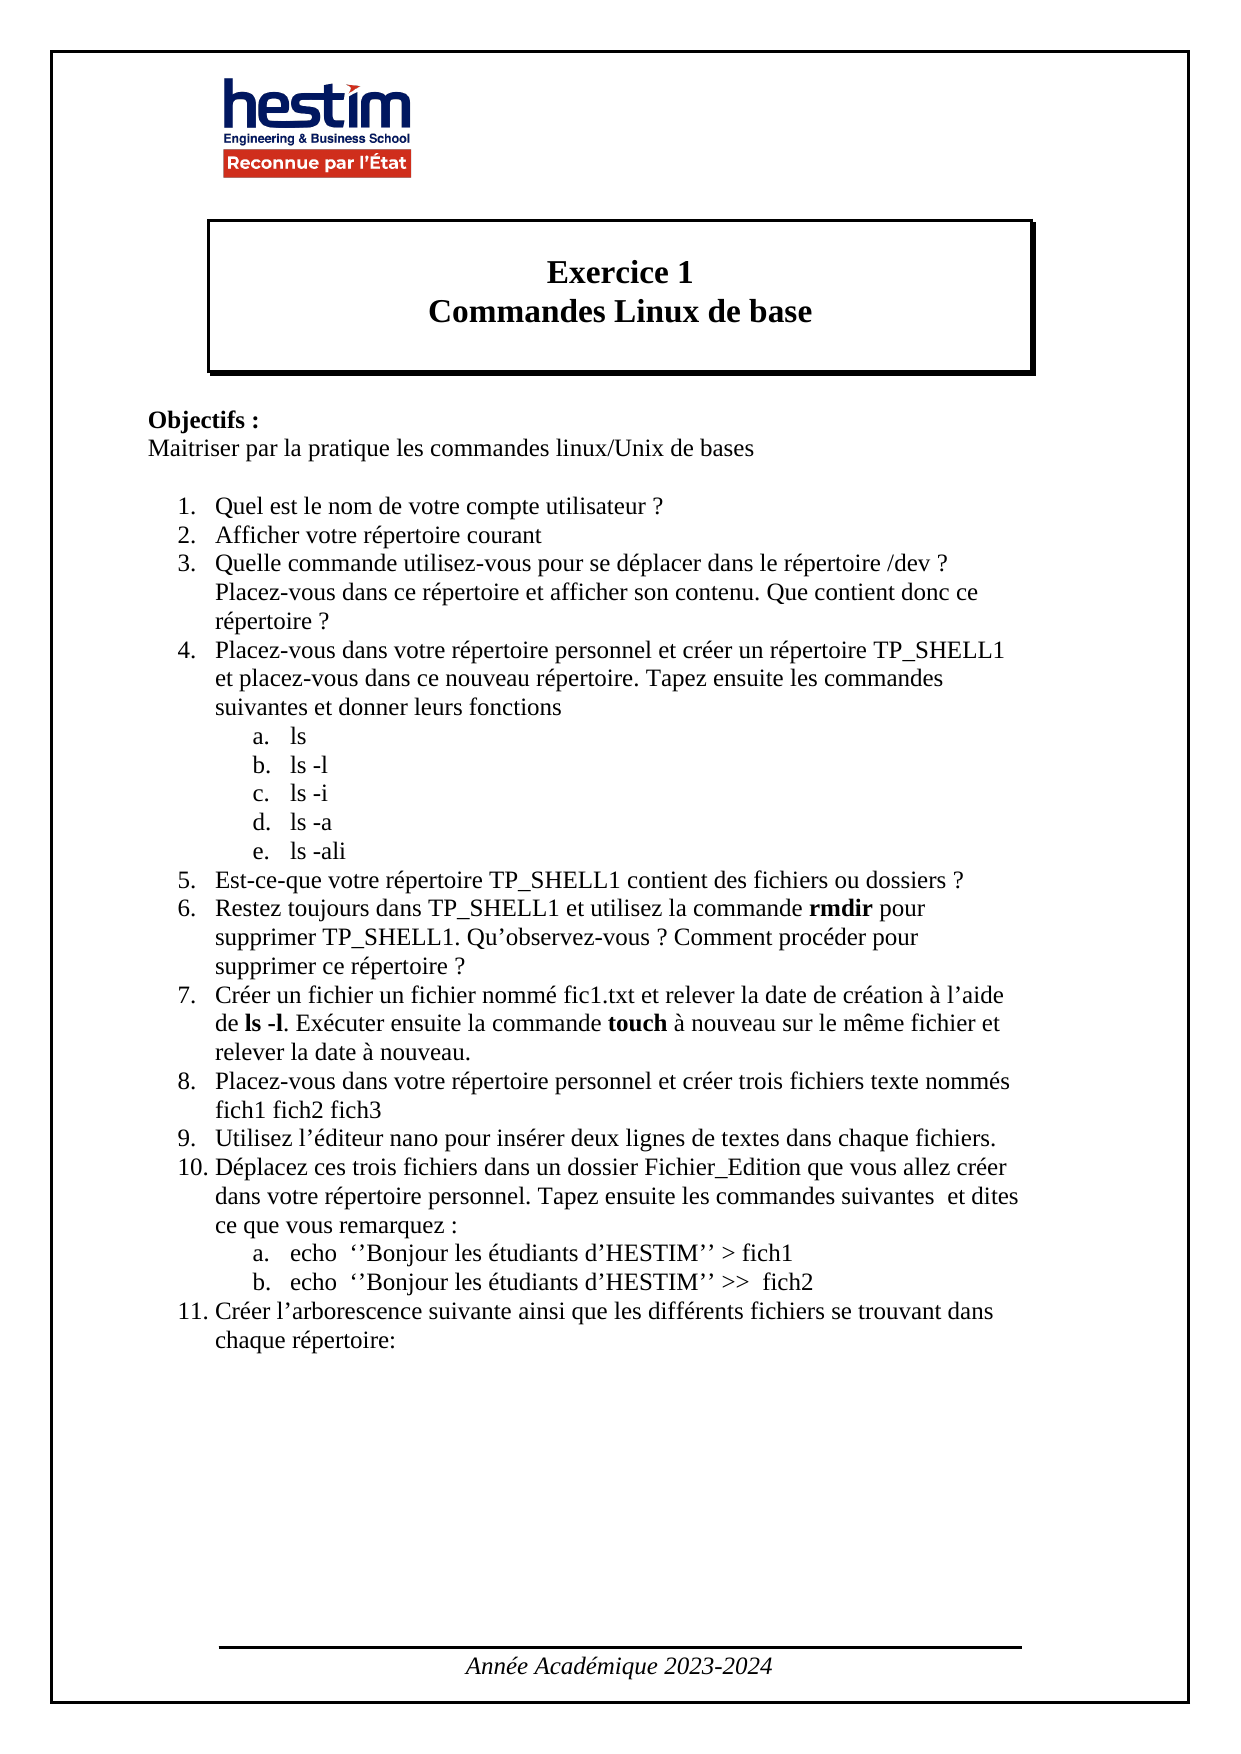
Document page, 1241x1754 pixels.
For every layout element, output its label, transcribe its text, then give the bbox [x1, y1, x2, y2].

text Maitriser par la pratique les commandes linux/Unix de bases [148, 433, 1022, 462]
list echo ‘’Bonjour les étudiants d’HESTIM’’ >> fich2 [252, 1267, 1022, 1296]
list Déplacez ces trois fichiers dans un dossier Fichier_Edition que vous allez créer dans votre répertoire personnel. Tapez ensuite les commandes suivantes et dites ce que vous remarquez : [177, 1152, 1022, 1238]
list echo ‘’Bonjour les étudiants d’HESTIM’’ > fich1 [252, 1238, 1022, 1267]
list ls [252, 721, 1022, 750]
list Placez-vous dans votre répertoire personnel et créer un répertoire TP_SHELL1 et placez-vous dans ce nouveau répertoire. Tapez ensuite les commandes suivantes et donner leurs fonctions [177, 635, 1022, 721]
list Quelle commande utilisez-vous pour se déplacer dans le répertoire /dev ? Placez-vous dans ce répertoire et afficher son contenu. Que contient donc ce répertoire ? [177, 548, 1022, 635]
list Quel est le nom de votre compte utilisateur ? [177, 491, 1022, 520]
list Créer un fichier un fichier nommé fic1.txt et relever la date de création à l’aide de ls -l. Exécuter ensuite la commande touch à nouveau sur le même fichier et relever la date à nouveau. [177, 980, 1022, 1066]
text Exercice 1 [210, 247, 1030, 286]
list Créer l’arborescence suivante ainsi que les différents fichiers se trouvant dans chaque répertoire: [177, 1296, 1022, 1353]
list Est-ce-que votre répertoire TP_SHELL1 contient des fichiers ou dossiers ? [177, 865, 1022, 893]
list ls -a [252, 807, 1022, 836]
list Utilisez l’éditeur nano pour insérer deux lignes de textes dans chaque fichiers. [177, 1123, 1022, 1152]
list Restez toujours dans TP_SHELL1 et utilisez la commande rmdir pour supprimer TP_SHELL1. Qu’observez-vous ? Comment procéder pour supprimer ce répertoire ? [177, 893, 1022, 980]
list ls -i [252, 778, 1022, 807]
picture [218, 73, 413, 181]
list ls -ali [252, 836, 1022, 865]
text Objectifs : [148, 405, 1022, 433]
list Placez-vous dans votre répertoire personnel et créer trois fichiers texte nommés fich1 fich2 fich3 [177, 1066, 1022, 1123]
list Afficher votre répertoire courant [177, 520, 1022, 548]
text Commandes Linux de base [210, 286, 1030, 329]
list ls -l [252, 750, 1022, 778]
